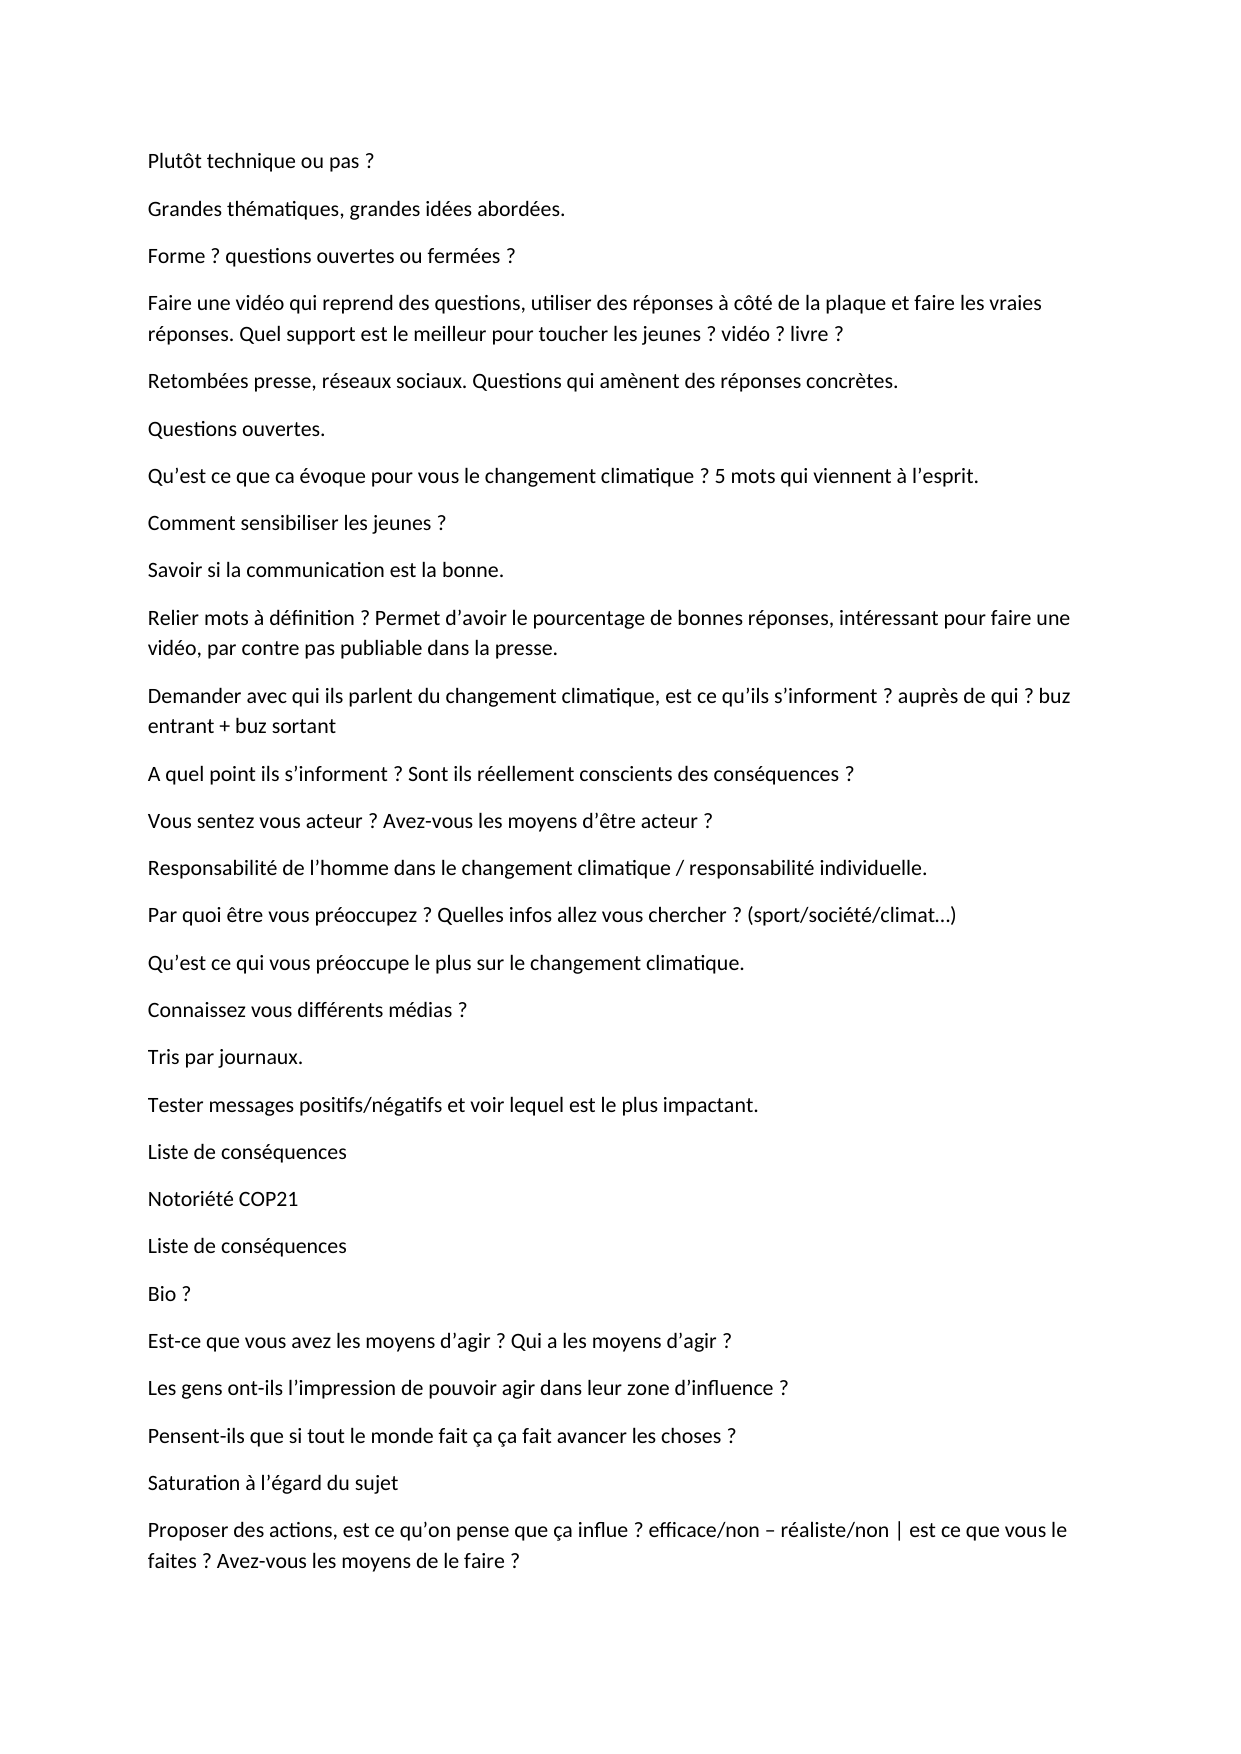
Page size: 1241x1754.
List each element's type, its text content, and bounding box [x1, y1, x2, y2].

text Faire une vidéo qui reprend des questions, utiliser des réponses à côté de la plaque et faire les vraies réponses. Quel support est le meilleur pour toucher les jeunes ? vidéo ? livre ? [148, 289, 1093, 347]
text Comment sensibiliser les jeunes ? [148, 509, 1093, 536]
text Bio ? [148, 1280, 1093, 1307]
text Plutôt technique ou pas ? [148, 148, 1093, 174]
text Grandes thématiques, grandes idées abordées. [148, 195, 1093, 222]
text Savoir si la communication est la bonne. [148, 557, 1093, 583]
text Proposer des actions, est ce qu’on pense que ça influe ? efficace/non – réaliste/non | est ce que vous le faites ? Avez-vous les moyens de le faire ? [148, 1516, 1093, 1574]
text Est-ce que vous avez les moyens d’agir ? Qui a les moyens d’agir ? [148, 1327, 1093, 1354]
text Saturation à l’égard du sujet [148, 1469, 1093, 1496]
text Responsabilité de l’homme dans le changement climatique / responsabilité individuelle. [148, 854, 1093, 881]
text Forme ? questions ouvertes ou fermées ? [148, 242, 1093, 269]
text Tris par journaux. [148, 1043, 1093, 1070]
text Retombées presse, réseaux sociaux. Questions qui amènent des réponses concrètes. [148, 367, 1093, 394]
text Qu’est ce que ca évoque pour vous le changement climatique ? 5 mots qui viennent à l’esprit. [148, 462, 1093, 489]
text Vous sentez vous acteur ? Avez-vous les moyens d’être acteur ? [148, 807, 1093, 834]
text Liste de conséquences [148, 1138, 1093, 1165]
text Relier mots à définition ? Permet d’avoir le pourcentage de bonnes réponses, intéressant pour faire une vidéo, par contre pas publiable dans la presse. [148, 604, 1093, 661]
text Les gens ont-ils l’impression de pouvoir agir dans leur zone d’influence ? [148, 1374, 1093, 1401]
text Pensent-ils que si tout le monde fait ça ça fait avancer les choses ? [148, 1422, 1093, 1448]
text A quel point ils s’informent ? Sont ils réellement conscients des conséquences ? [148, 760, 1093, 786]
text Qu’est ce qui vous préoccupe le plus sur le changement climatique. [148, 949, 1093, 976]
text Tester messages positifs/négatifs et voir lequel est le plus impactant. [148, 1091, 1093, 1117]
text Connaissez vous différents médias ? [148, 996, 1093, 1023]
text Demander avec qui ils parlent du changement climatique, est ce qu’ils s’informent ? auprès de qui ? buz entrant + buz sortant [148, 682, 1093, 739]
text Questions ouvertes. [148, 415, 1093, 441]
text Par quoi être vous préoccupez ? Quelles infos allez vous chercher ? (sport/société/climat…) [148, 902, 1093, 928]
text Liste de conséquences [148, 1233, 1093, 1259]
text Notoriété COP21 [148, 1185, 1093, 1212]
